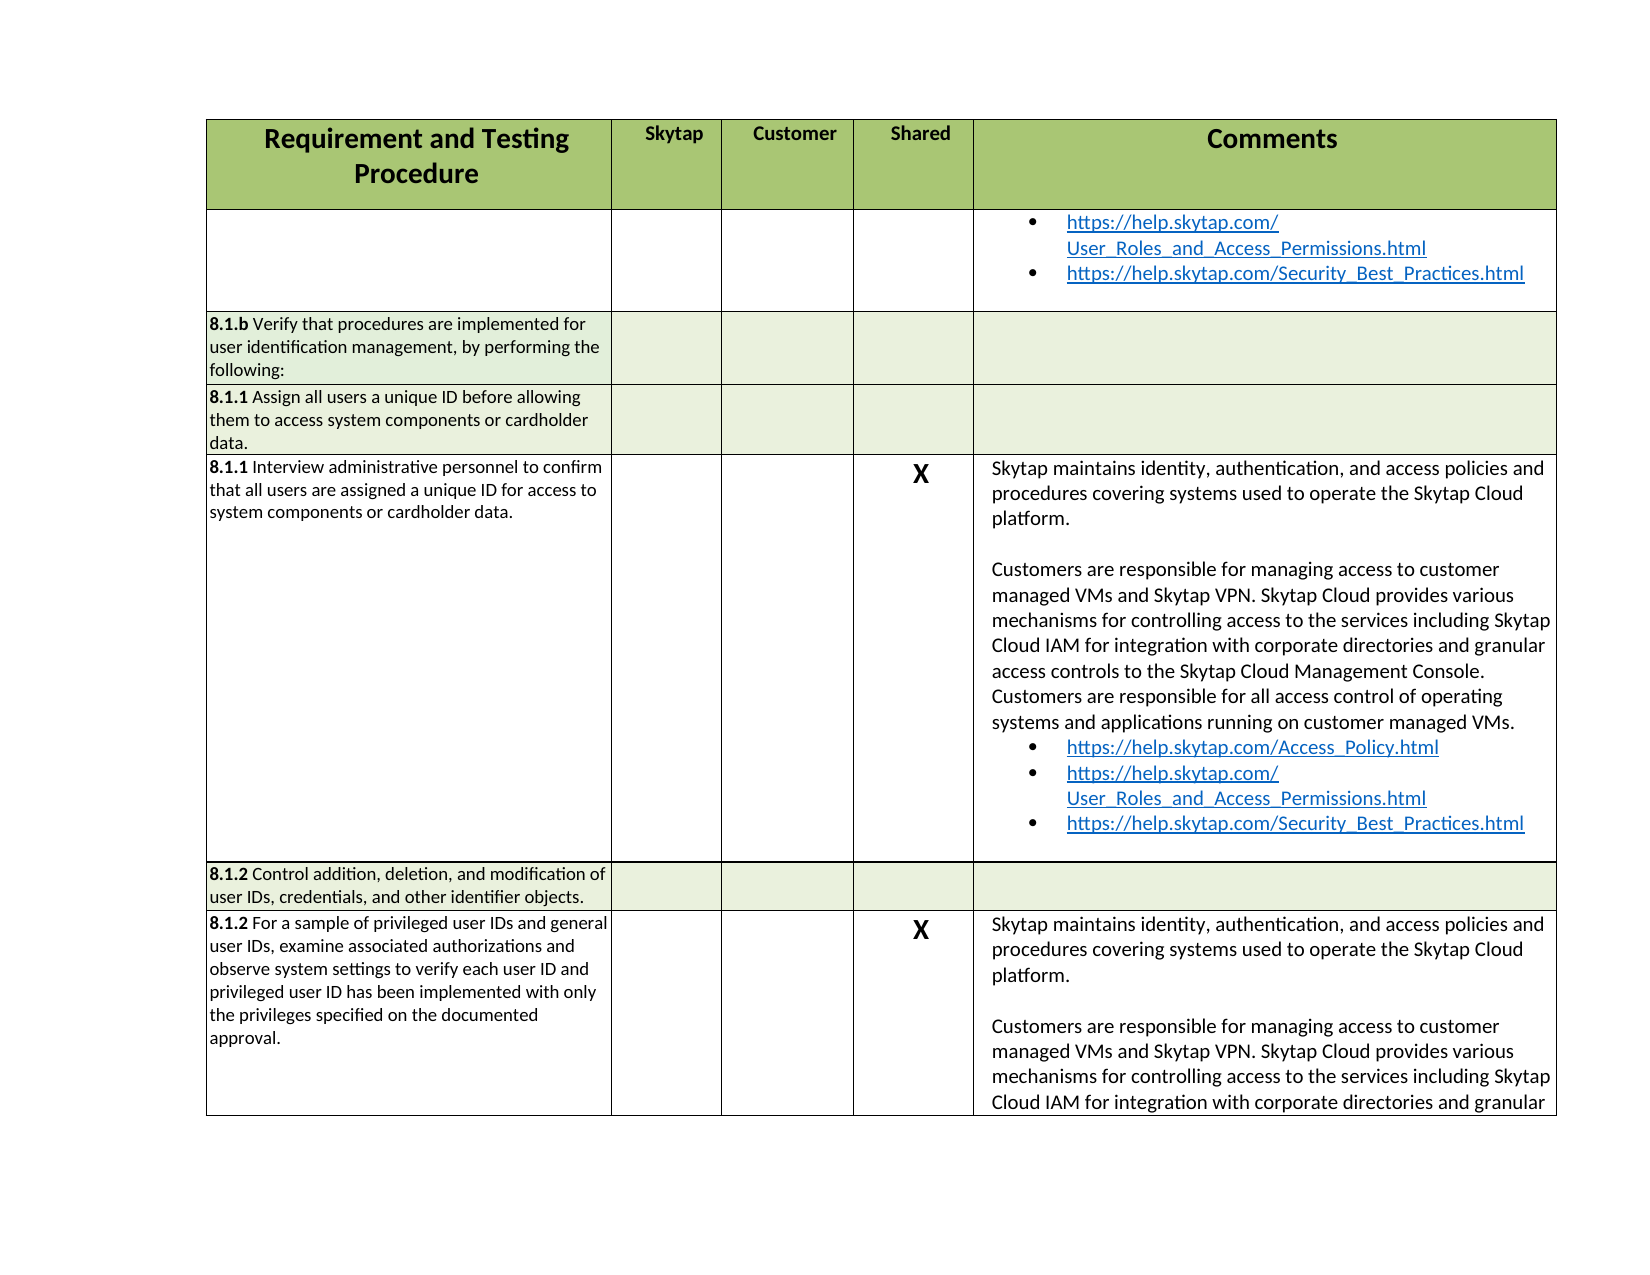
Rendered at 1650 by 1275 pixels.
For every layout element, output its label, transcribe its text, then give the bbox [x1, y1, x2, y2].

table_cell [974, 385, 1556, 454]
table_cell [722, 210, 853, 311]
table_cell 8.1.1 Interview administrative personnel to confirm that all users are assigned a unique ID for access to system components or cardholder data. [207, 455, 611, 861]
table_cell X [854, 911, 973, 1114]
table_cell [207, 210, 611, 311]
table_cell 8.1.b Verify that procedures are implemented for user identification management, by performing the following: [207, 312, 611, 384]
table_cell [974, 312, 1556, 384]
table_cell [207, 911, 611, 1114]
table_header Skytap [612, 120, 721, 209]
table_cell [612, 863, 721, 910]
table_header Shared [854, 120, 973, 209]
table_cell [722, 863, 853, 910]
table_cell [854, 312, 973, 384]
table_cell [722, 455, 853, 861]
table_cell [722, 385, 853, 454]
table_header Comments [974, 120, 1556, 209]
table_cell [612, 312, 721, 384]
table_cell [854, 385, 973, 454]
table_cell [974, 911, 1556, 1114]
table_cell X [854, 210, 973, 311]
table_cell X [854, 455, 973, 861]
table_cell 8.1.2 Control addition, deletion, and modification of user IDs, credentials, and other identifier objects. [207, 863, 611, 910]
table_cell [974, 863, 1556, 910]
table_header Customer [722, 120, 853, 209]
table_cell [612, 385, 721, 454]
table_cell [612, 911, 721, 1114]
table_cell [854, 863, 973, 910]
table_header Requirement and Testing Procedure [207, 120, 611, 209]
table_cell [974, 210, 1556, 311]
table_cell [722, 312, 853, 384]
table_cell [722, 911, 853, 1114]
table_cell 8.1.1 Assign all users a unique ID before allowing them to access system components or cardholder data. [207, 385, 611, 454]
table_cell [612, 455, 721, 861]
table_cell [612, 210, 721, 311]
